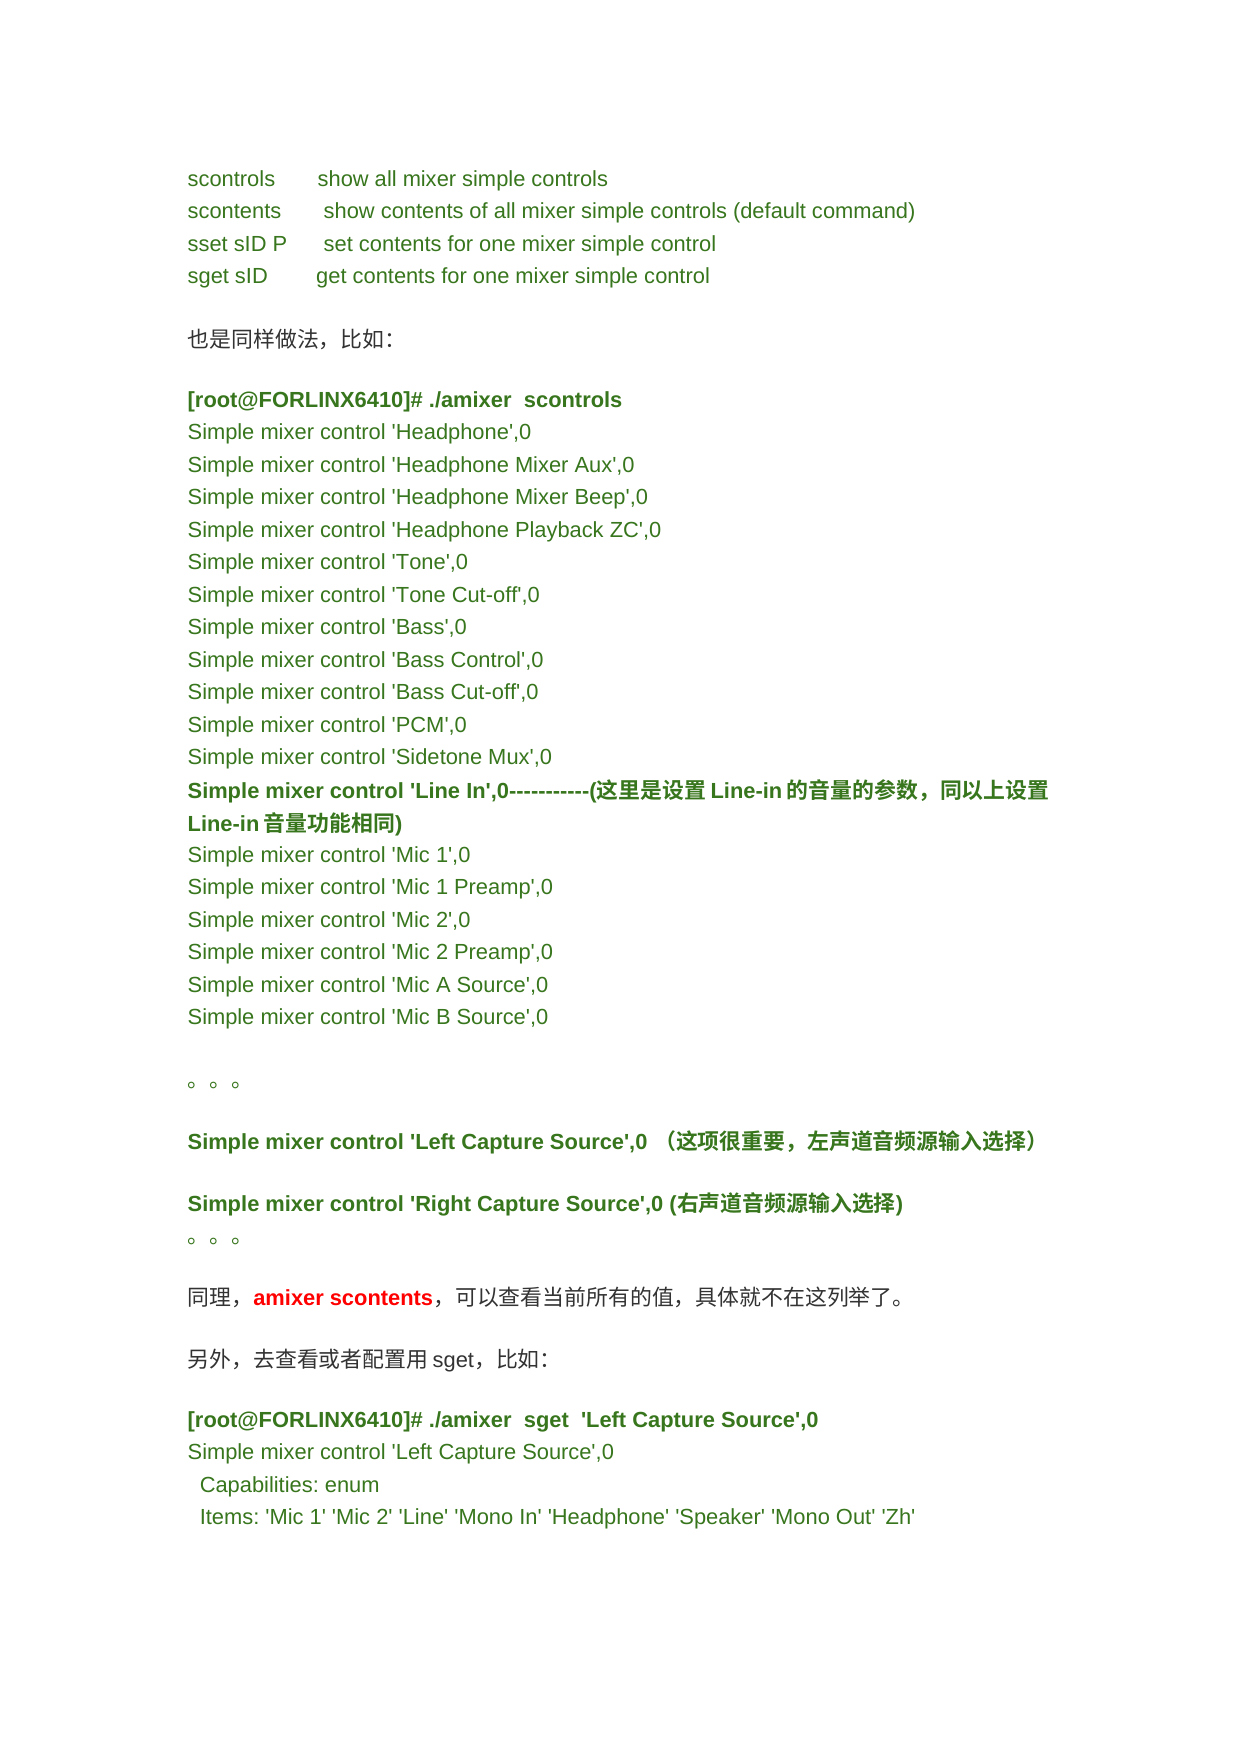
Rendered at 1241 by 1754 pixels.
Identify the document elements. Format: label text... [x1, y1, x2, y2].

text 同理，amixer scontents，可以查看当前所有的值，具体就不在这列举了。 [187, 1279, 1053, 1312]
text 另外，去查看或者配置用sget，比如： [187, 1341, 1053, 1374]
text scontrols show all mixer simple controls scontents show contents of all mixer simple controls (default command) sset sID P set contents for one mixer simple control sget sID get contents for one mixer simple control [187, 162, 1053, 292]
text 也是同样做法，比如： [187, 321, 1053, 354]
text Simple mixer control 'Left Capture Source',0 （这项很重要，左声道音频源输入选择） [187, 1124, 1053, 1156]
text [187, 1403, 1053, 1533]
text Simple mixer control 'Right Capture Source',0 (右声道音频源输入选择) 。。。 [187, 1185, 1053, 1250]
text [root@FORLINX6410]# ./amixer scontrols Simple mixer control 'Headphone',0 Simple mixer control 'Headphone Mixer Aux',0 Simple mixer control 'Headphone Mixer Beep',0 Simple mixer control 'Headphone Playback ZC',0 Simple mixer control 'Tone',0 Simple mixer control 'Tone Cut-off',0 Simple mixer control 'Bass',0 Simple mixer control 'Bass Control',0 Simple mixer control 'Bass Cut-off',0 Simple mixer control 'PCM',0 Simple mixer control 'Sidetone Mux',0 Simple mixer control 'Line In',0-----------(这里是设置Line-in的音量的参数，同以上设置Line-in音量功能相同) Simple mixer control 'Mic 1',0 Simple mixer control 'Mic 1 Preamp',0 Simple mixer control 'Mic 2',0 Simple mixer control 'Mic 2 Preamp',0 Simple mixer control 'Mic A Source',0 Simple mixer control 'Mic B Source',0 [187, 383, 1053, 1033]
text 。。。 [187, 1062, 1053, 1094]
